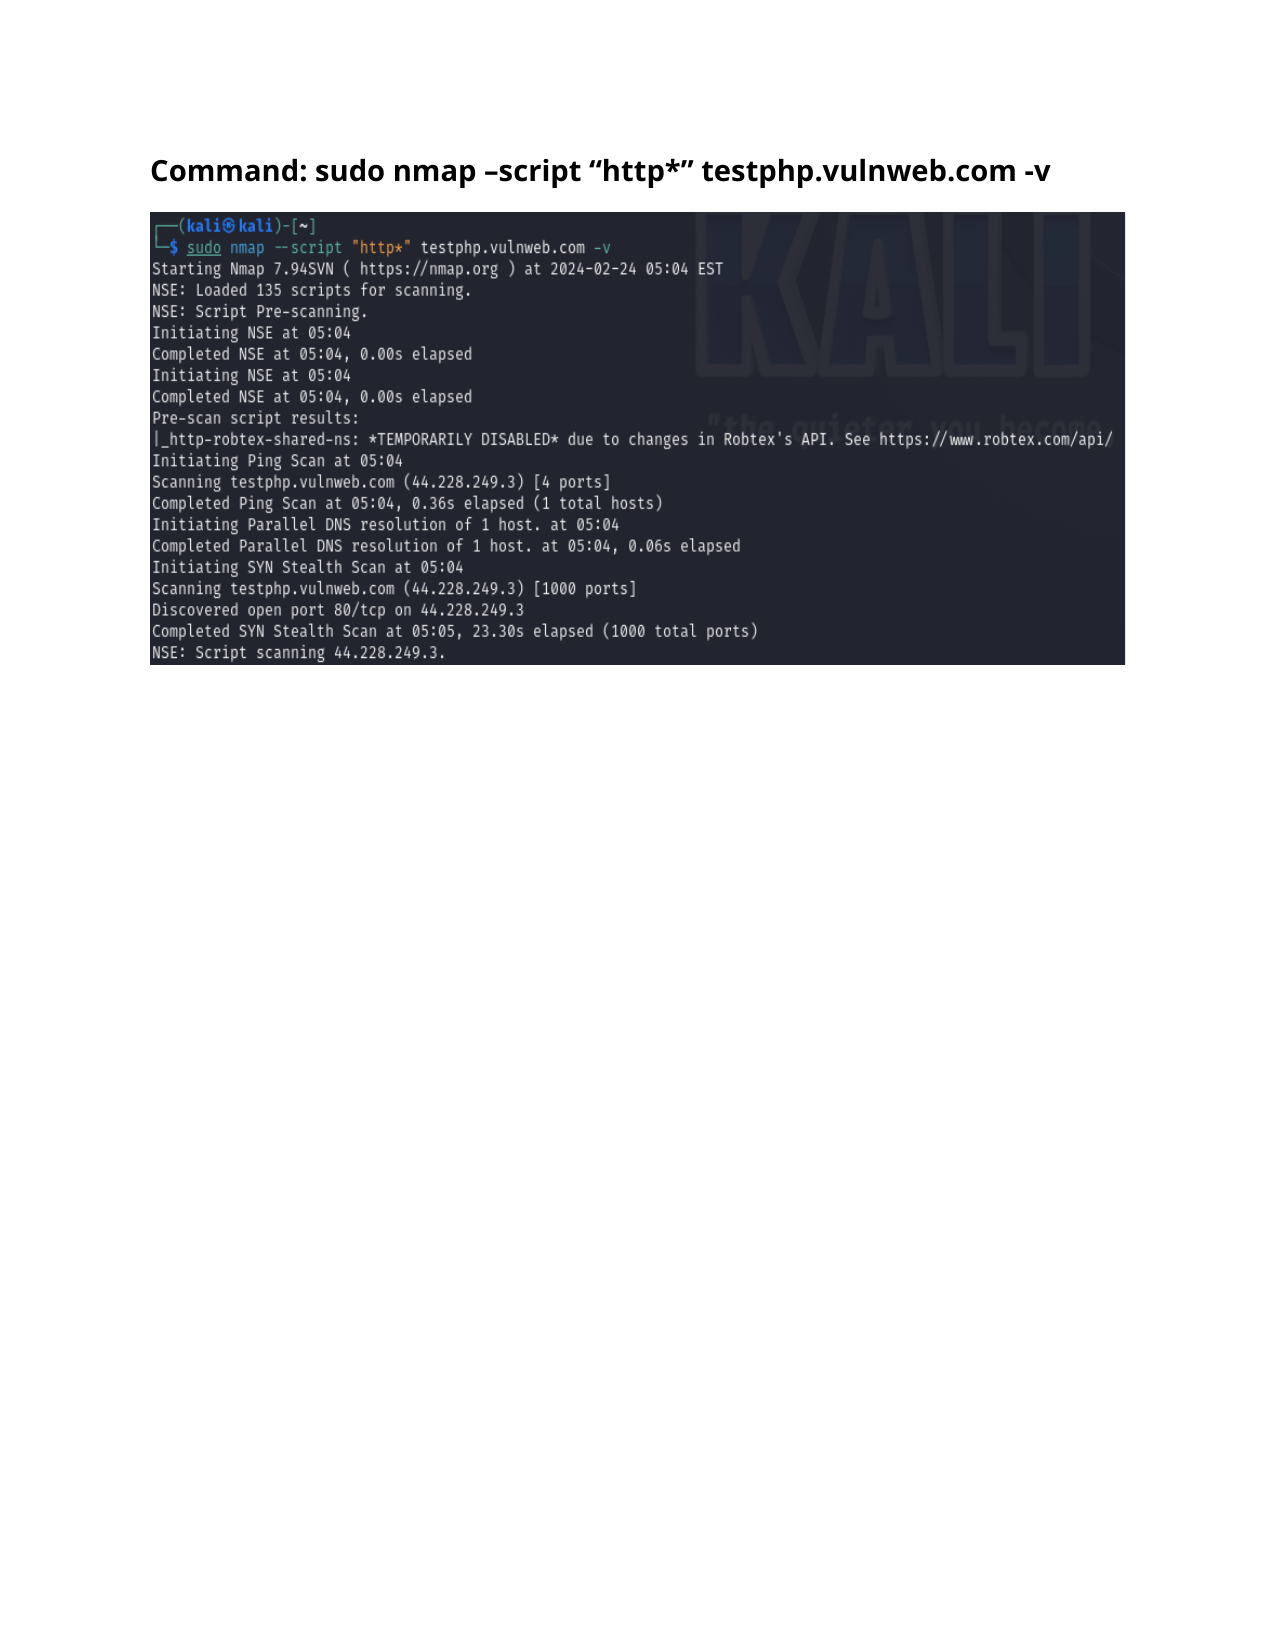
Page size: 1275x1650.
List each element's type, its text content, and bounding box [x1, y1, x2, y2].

picture [150, 212, 1125, 665]
text Command: sudo nmap –script “http*” testphp.vulnweb.com -v [150, 150, 1125, 190]
